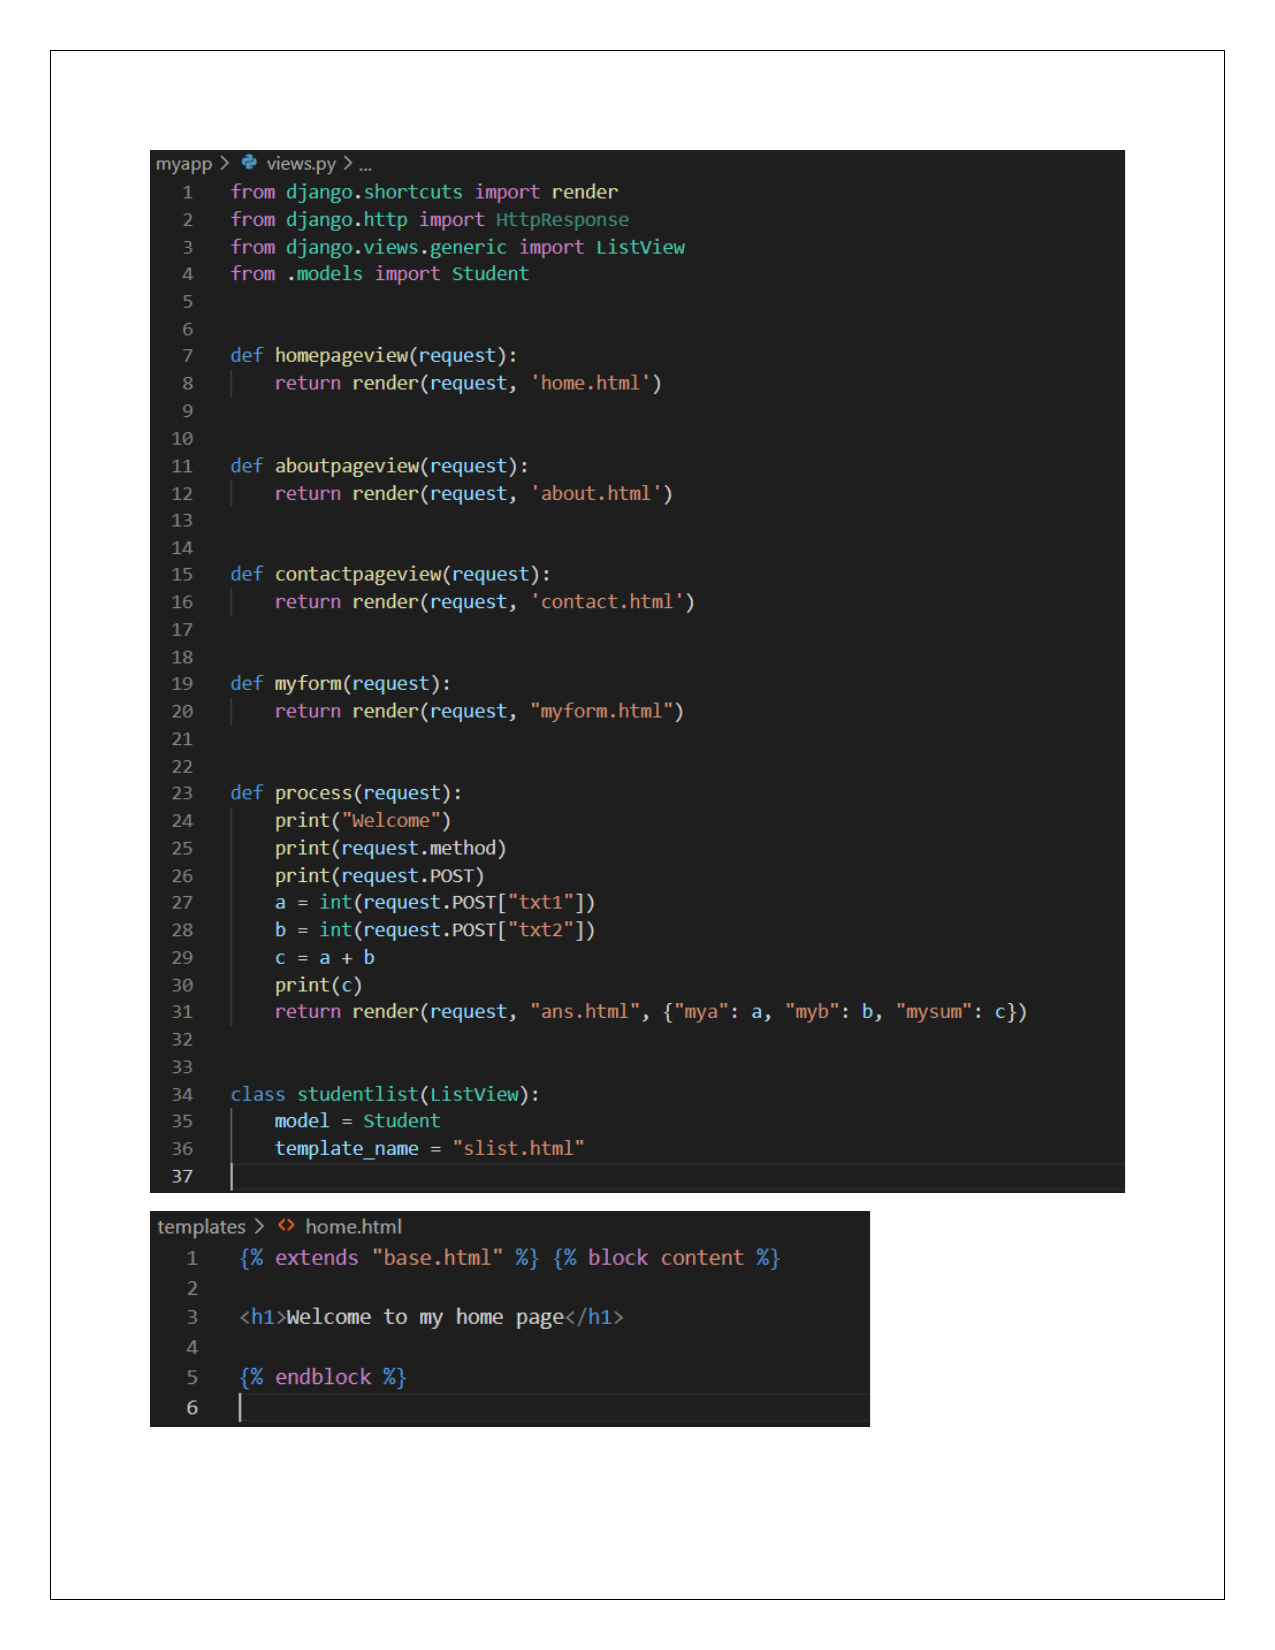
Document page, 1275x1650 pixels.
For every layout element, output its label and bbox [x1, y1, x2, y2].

picture [150, 150, 1125, 1193]
picture [150, 1211, 871, 1427]
